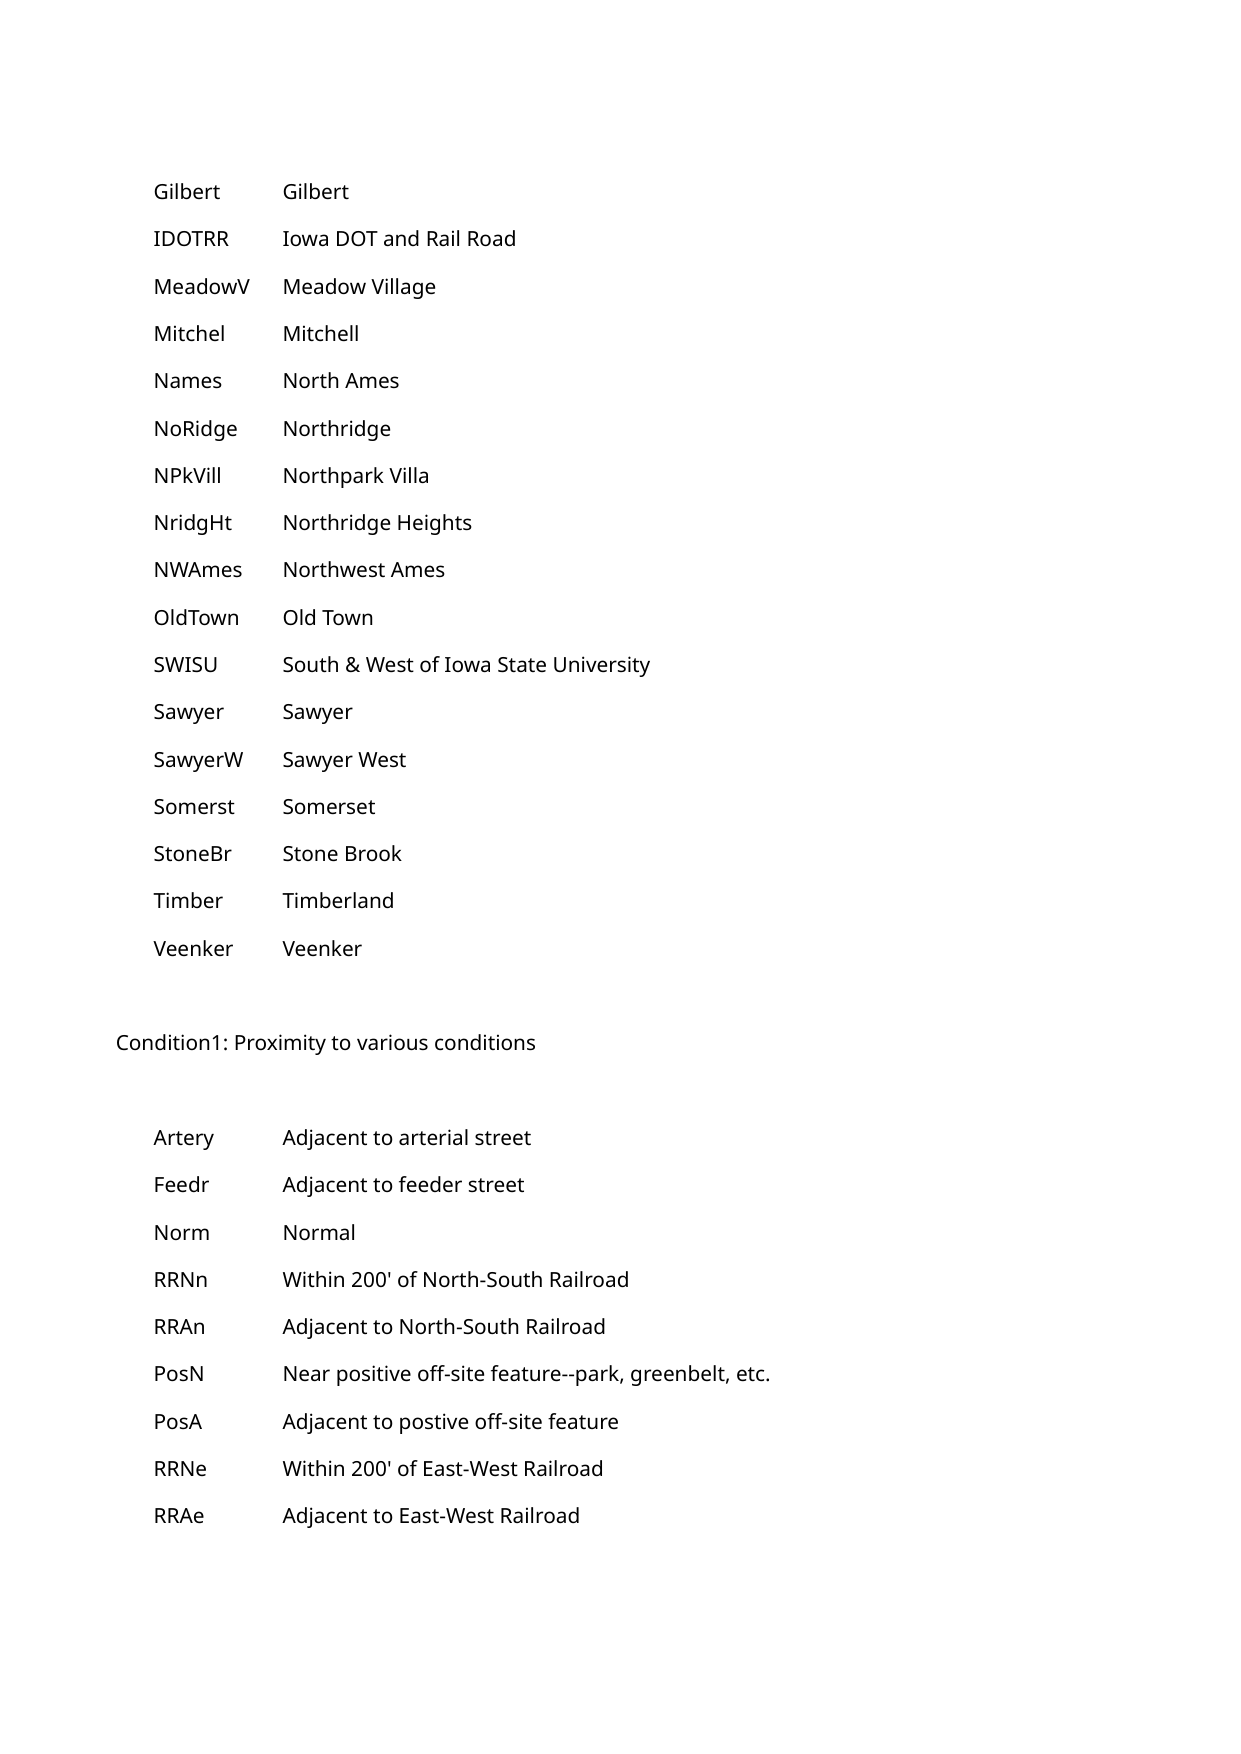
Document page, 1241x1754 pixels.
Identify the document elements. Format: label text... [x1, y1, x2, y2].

text PosA Adjacent to postive off-site feature [116, 1407, 1125, 1435]
text PosN Near positive off-site feature--park, greenbelt, etc. [116, 1359, 1125, 1388]
text RRAn Adjacent to North-South Railroad [116, 1312, 1125, 1341]
text Gilbert Gilbert [116, 177, 1125, 206]
text Artery Adjacent to arterial street [116, 1123, 1125, 1151]
text StoneBr Stone Brook [116, 839, 1125, 868]
text Mitchel Mitchell [116, 319, 1125, 347]
text Condition1: Proximity to various conditions [116, 1028, 1125, 1057]
text RRNn Within 200' of North-South Railroad [116, 1265, 1125, 1293]
text RRAe Adjacent to East-West Railroad [116, 1501, 1125, 1530]
text RRNe Within 200' of East-West Railroad [116, 1454, 1125, 1482]
text Veenker Veenker [116, 934, 1125, 962]
text Feedr Adjacent to feeder street [116, 1170, 1125, 1199]
text SawyerW Sawyer West [116, 745, 1125, 773]
text Norm Normal [116, 1218, 1125, 1246]
text OldTown Old Town [116, 603, 1125, 631]
text NWAmes Northwest Ames [116, 556, 1125, 584]
text NoRidge Northridge [116, 414, 1125, 442]
text MeadowV Meadow Village [116, 272, 1125, 300]
text SWISU South & West of Iowa State University [116, 650, 1125, 678]
text Timber Timberland [116, 887, 1125, 915]
text Sawyer Sawyer [116, 697, 1125, 726]
text NPkVill Northpark Villa [116, 461, 1125, 489]
text Names North Ames [116, 366, 1125, 395]
text IDOTRR Iowa DOT and Rail Road [116, 224, 1125, 253]
text NridgHt Northridge Heights [116, 508, 1125, 537]
text Somerst Somerset [116, 792, 1125, 820]
